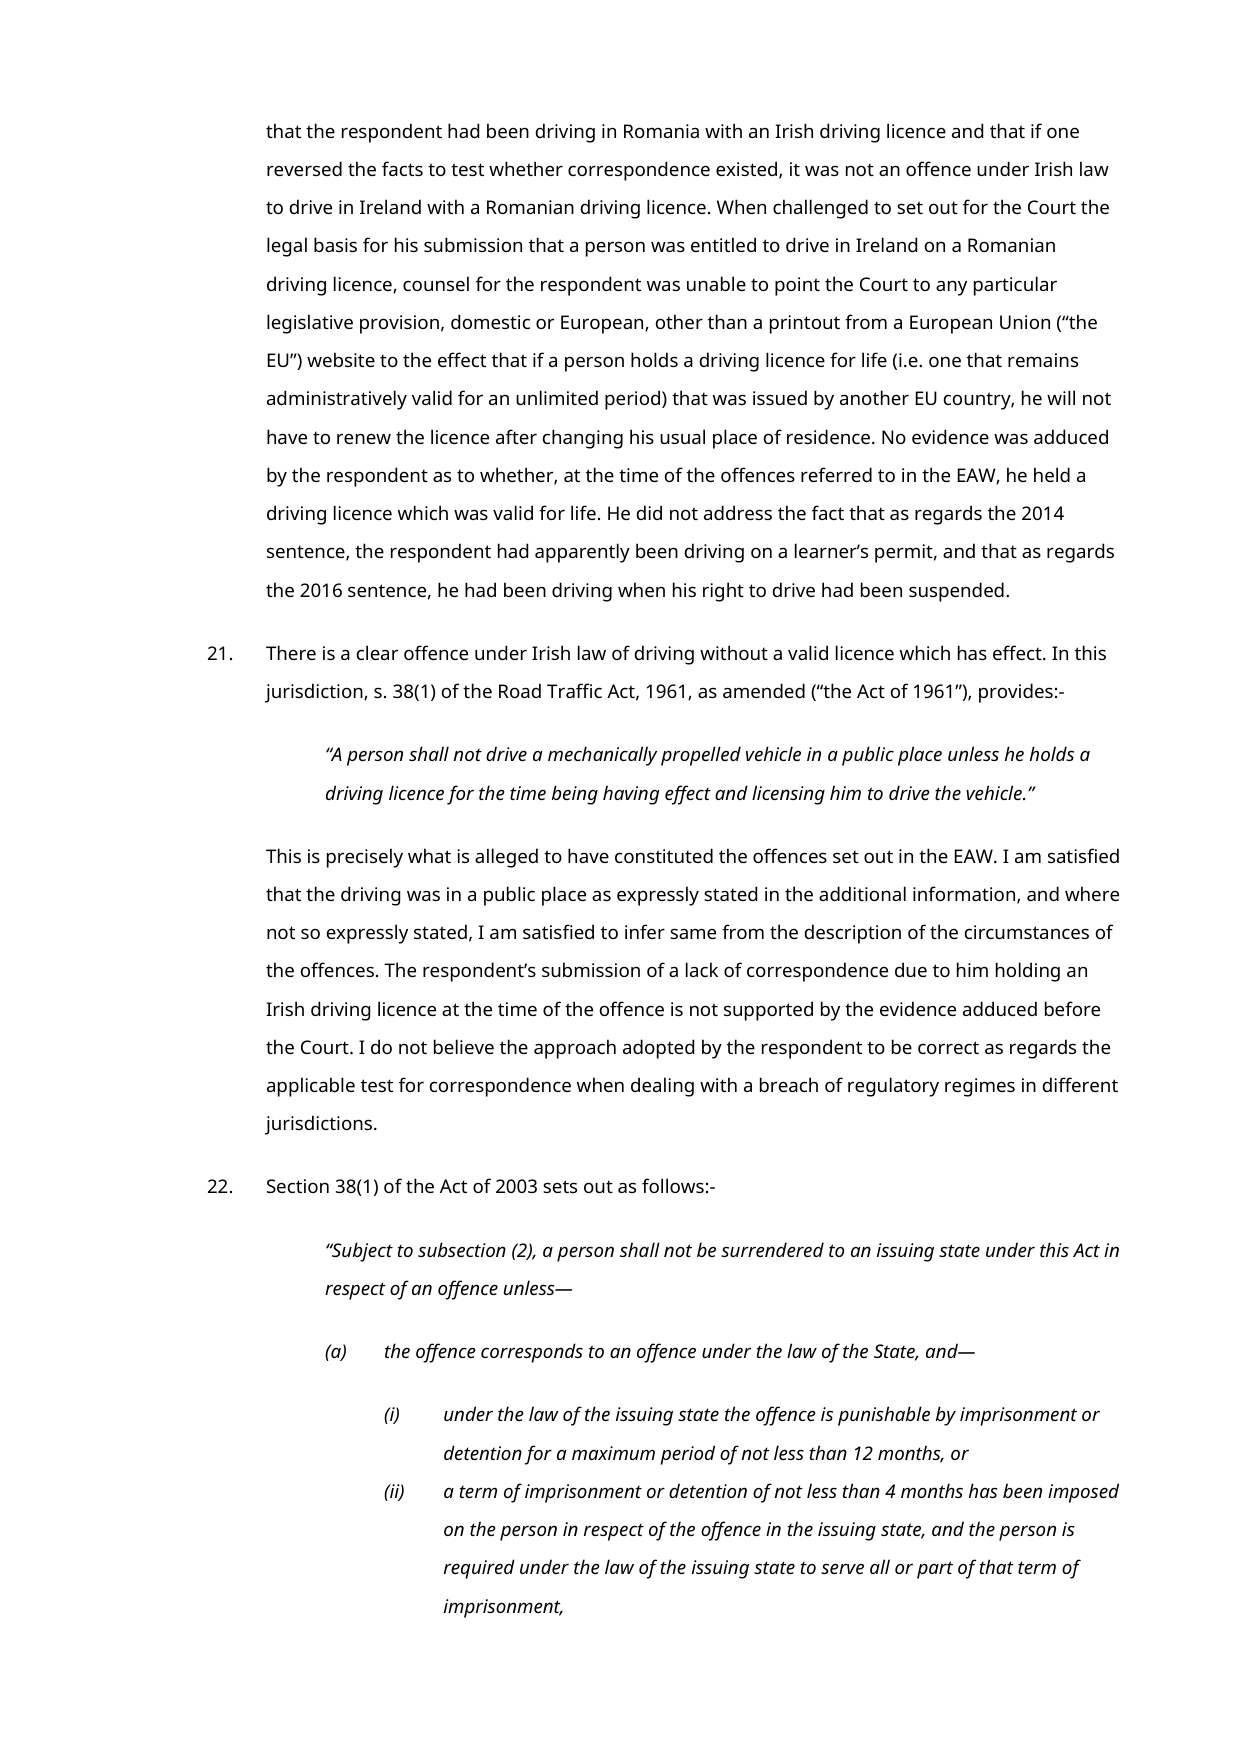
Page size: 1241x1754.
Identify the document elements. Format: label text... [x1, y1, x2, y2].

text This is precisely what is alleged to have constituted the offences set out in the EAW. I am satisfied that the driving was in a public place as expressly stated in the additional information, and where not so expressly stated, I am satisfied to infer same from the description of the circumstances of the offences. The respondent’s submission of a lack of correspondence due to him holding an Irish driving licence at the time of the offence is not supported by the evidence adduced before the Court. I do not believe the approach adopted by the respondent to be correct as regards the applicable test for correspondence when dealing with a breach of regulatory regimes in different jurisdictions. [207, 843, 1122, 1136]
text “Subject to subsection (2), a person shall not be surrendered to an issuing state under this Act in respect of an offence unless— [266, 1237, 1122, 1301]
text 21. There is a clear offence under Irish law of driving without a valid licence which has effect. In this jurisdiction, s. 38(1) of the Road Traffic Act, 1961, as amended (“the Act of 1961”), provides:- [207, 640, 1122, 704]
text (ii) a term of imprisonment or detention of not less than 4 months has been imposed on the person in respect of the offence in the issuing state, and the person is required under the law of the issuing state to serve all or part of that term of imprisonment, [384, 1478, 1122, 1618]
text (i) under the law of the issuing state the offence is punishable by imprisonment or detention for a maximum period of not less than 12 months, or [384, 1402, 1122, 1466]
text “A person shall not drive a mechanically propelled vehicle in a public place unless he holds a driving licence for the time being having effect and licensing him to drive the vehicle.” [266, 742, 1122, 805]
text 22. Section 38(1) of the Act of 2003 sets out as follows:- [207, 1174, 1122, 1199]
text (a) the offence corresponds to an offence under the law of the State, and— [325, 1338, 1122, 1364]
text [207, 118, 1122, 602]
